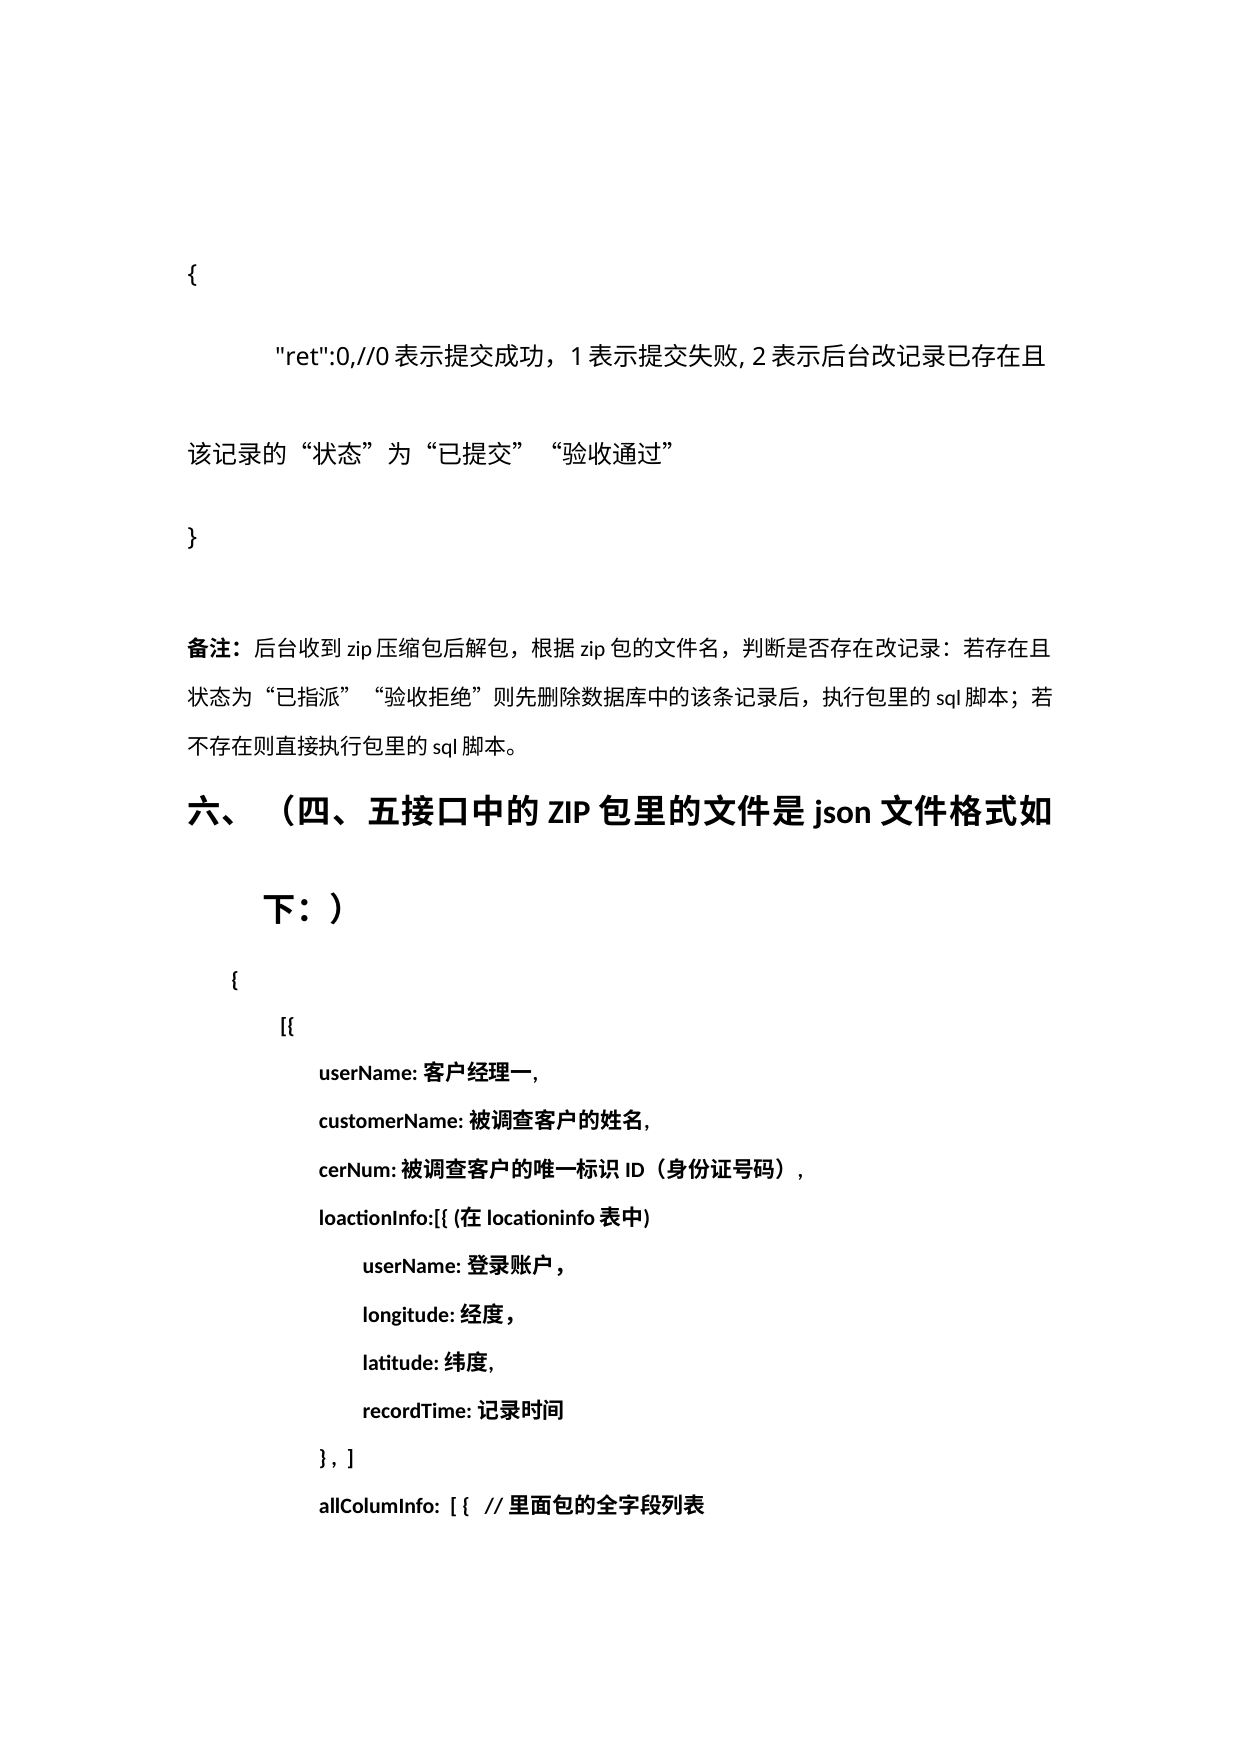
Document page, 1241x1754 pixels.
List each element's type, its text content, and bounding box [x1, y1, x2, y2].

text customerName: 被调查客户的姓名, [187, 1103, 1053, 1136]
text allColumInfo: [ { // 里面包的全字段列表 [187, 1487, 1053, 1520]
text } , ] [275, 1441, 1053, 1474]
text } [187, 503, 1053, 568]
text { [187, 963, 1053, 996]
list （四、五接口中的ZIP包里的文件是json文件格式如下：） [187, 777, 1053, 939]
text loactionInfo:[{ (在locationinfo表中) [187, 1200, 1053, 1232]
text userName: 登录账户， [187, 1248, 1053, 1281]
text cerNum: 被调查客户的唯一标识ID（身份证号码）, [187, 1151, 1053, 1184]
text 备注：后台收到zip压缩包后解包，根据zip包的文件名，判断是否存在改记录：若存在且状态为“已指派”“验收拒绝”则先删除数据库中的该条记录后，执行包里的sql脚本；若不存在则直接执行包里的sql脚本。 [187, 631, 1053, 761]
text userName: 客户经理一, [187, 1055, 1053, 1087]
text { [187, 240, 1053, 305]
text longitude: 经度， [187, 1296, 1053, 1329]
text [{ [231, 1009, 1053, 1041]
text latitude: 纬度, [319, 1345, 1053, 1377]
text recordTime: 记录时间 [319, 1393, 1053, 1426]
text "ret":0,//0表示提交成功，1表示提交失败, 2表示后台改记录已存在且该记录的“状态”为“已提交”“验收通过” [187, 322, 1053, 485]
